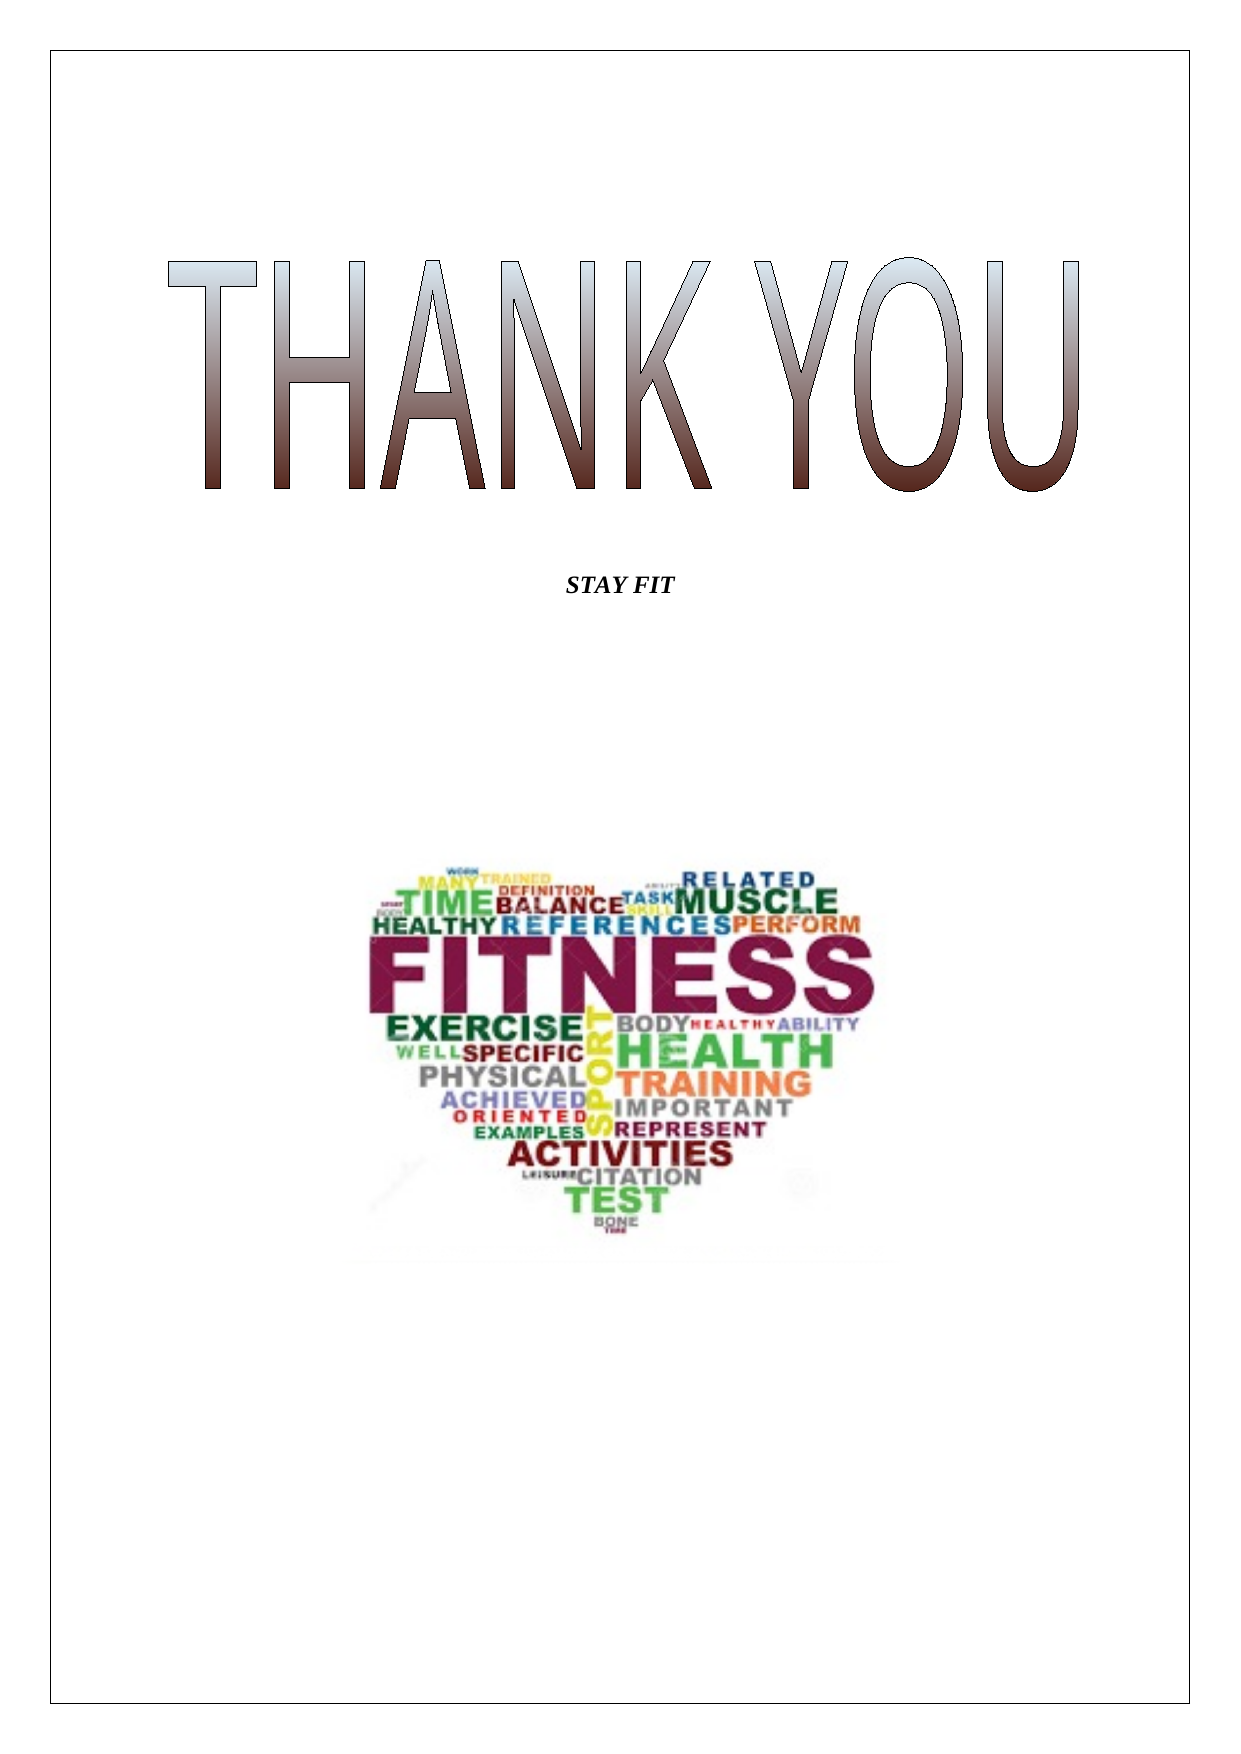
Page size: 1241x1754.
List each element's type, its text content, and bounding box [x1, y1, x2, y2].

text STAY FIT [150, 570, 1090, 599]
picture [360, 869, 884, 1236]
